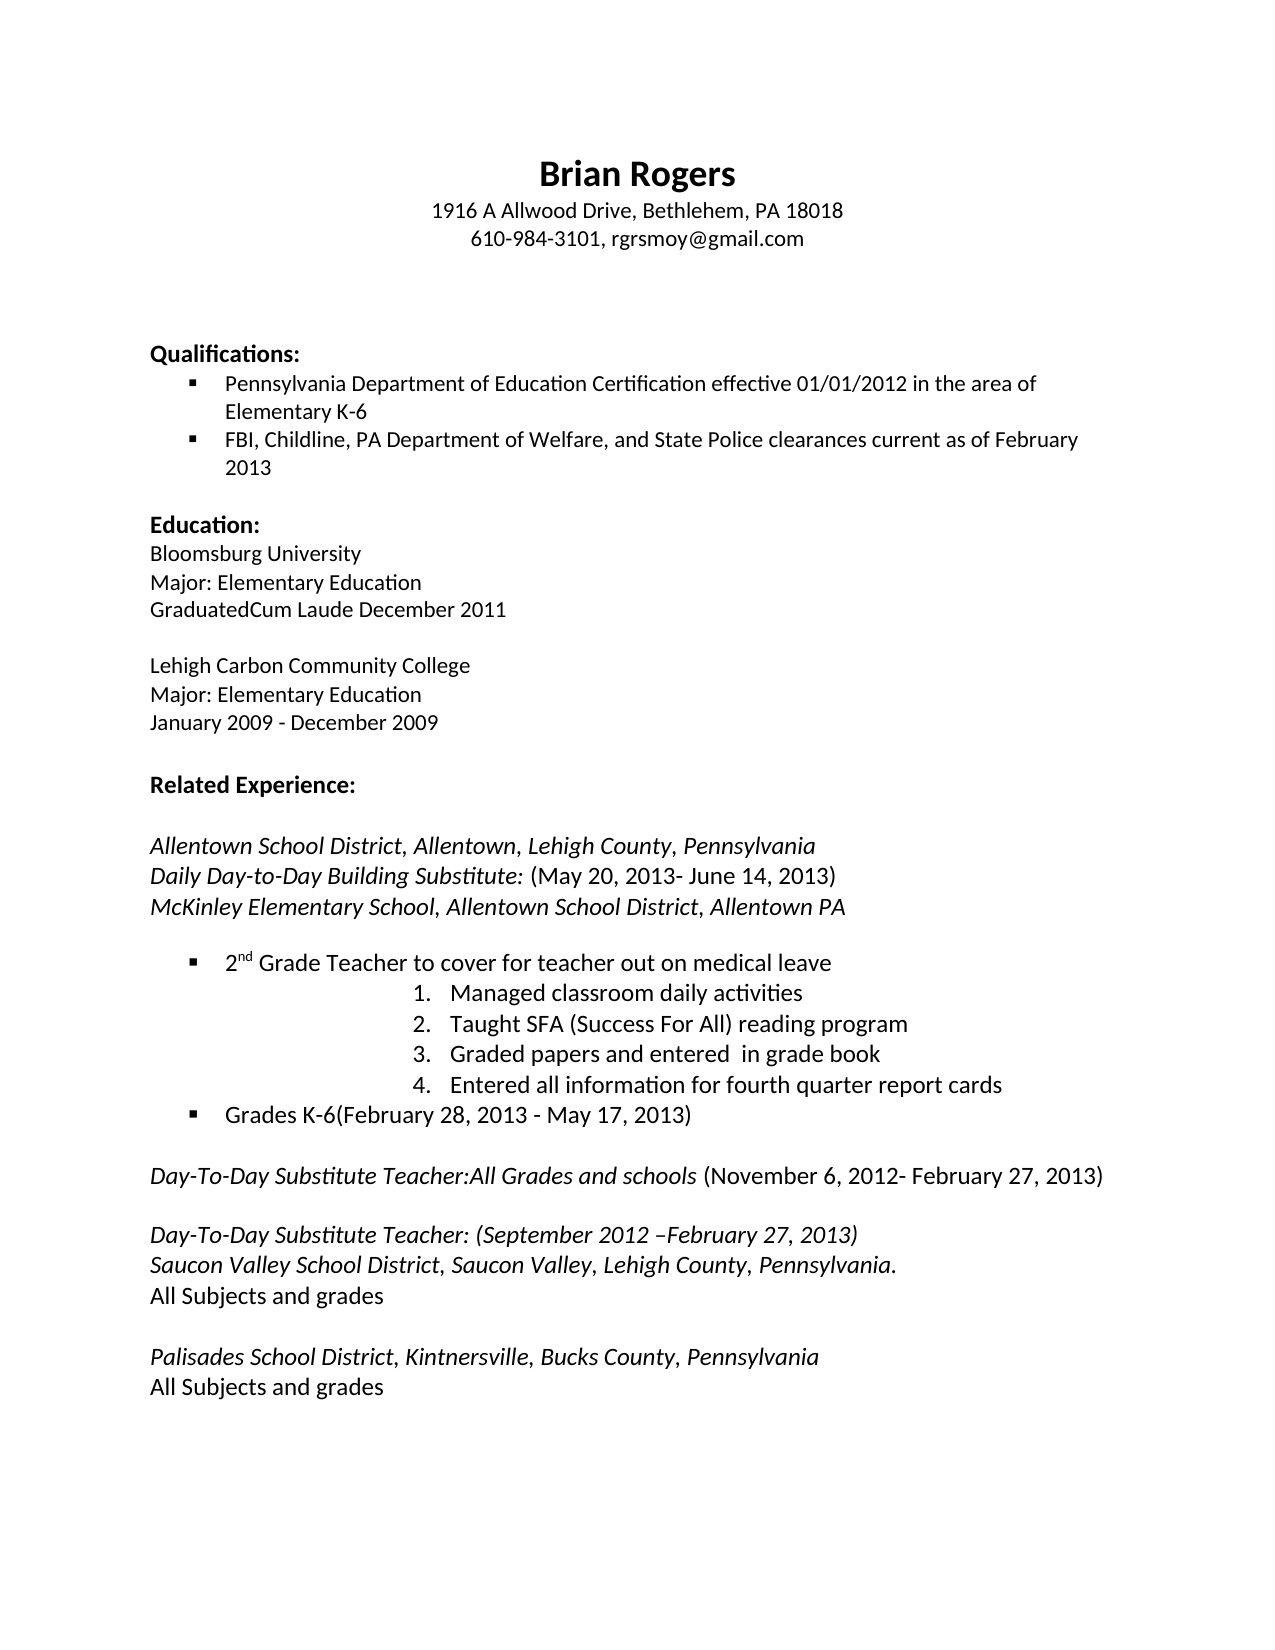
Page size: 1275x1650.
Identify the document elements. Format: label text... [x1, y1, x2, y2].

text Major: Elementary Education [150, 568, 1125, 596]
text Day-To-Day Substitute Teacher: (September 2012 –February 27, 2013) [150, 1219, 1125, 1249]
text Palisades School District, Kintnersville, Bucks County, Pennsylvania [150, 1341, 1125, 1371]
text Related Experience: [150, 769, 1125, 799]
text Qualifications: [150, 338, 1125, 369]
list FBI, Childline, PA Department of Welfare, and State Police clearances current as of February 2013 [187, 425, 1125, 481]
text Daily Day-to-Day Building Substitute: (May 20, 2013- June 14, 2013) [150, 860, 1125, 891]
list Taught SFA (Success For All) reading program [412, 1008, 1125, 1038]
text McKinley Elementary School, Allentown School District, Allentown PA [150, 891, 1125, 921]
text Day-To-Day Substitute Teacher:All Grades and schools (November 6, 2012- February 27, 2013) [150, 1160, 1125, 1191]
text Education: [150, 509, 1125, 539]
text All Subjects and grades [150, 1371, 1125, 1402]
text Lehigh Carbon Community College [150, 652, 1125, 680]
text Saucon Valley School District, Saucon Valley, Lehigh County, Pennsylvania. [150, 1249, 1125, 1280]
text January 2009 - December 2009 [150, 708, 1125, 736]
list 2nd Grade Teacher to cover for teacher out on medical leave [187, 947, 1125, 977]
text 610-984-3101, rgrsmoy@gmail.com [150, 224, 1125, 252]
list Entered all information for fourth quarter report cards [412, 1069, 1125, 1099]
text 1916 A Allwood Drive, Bethlehem, PA 18018 [150, 196, 1125, 224]
text Brian Rogers [150, 150, 1125, 196]
text Bloomsburg University [150, 539, 1125, 568]
text Major: Elementary Education [150, 680, 1125, 708]
list Graded papers and entered in grade book [412, 1038, 1125, 1069]
text All Subjects and grades [150, 1280, 1125, 1310]
list Grades K-6(February 28, 2013 - May 17, 2013) [187, 1099, 1125, 1130]
list Pennsylvania Department of Education Certification effective 01/01/2012 in the area of Elementary K-6 [187, 369, 1125, 425]
list Managed classroom daily activities [412, 977, 1125, 1008]
text Allentown School District, Allentown, Lehigh County, Pennsylvania [150, 830, 1125, 860]
text GraduatedCum Laude December 2011 [150, 596, 1125, 624]
